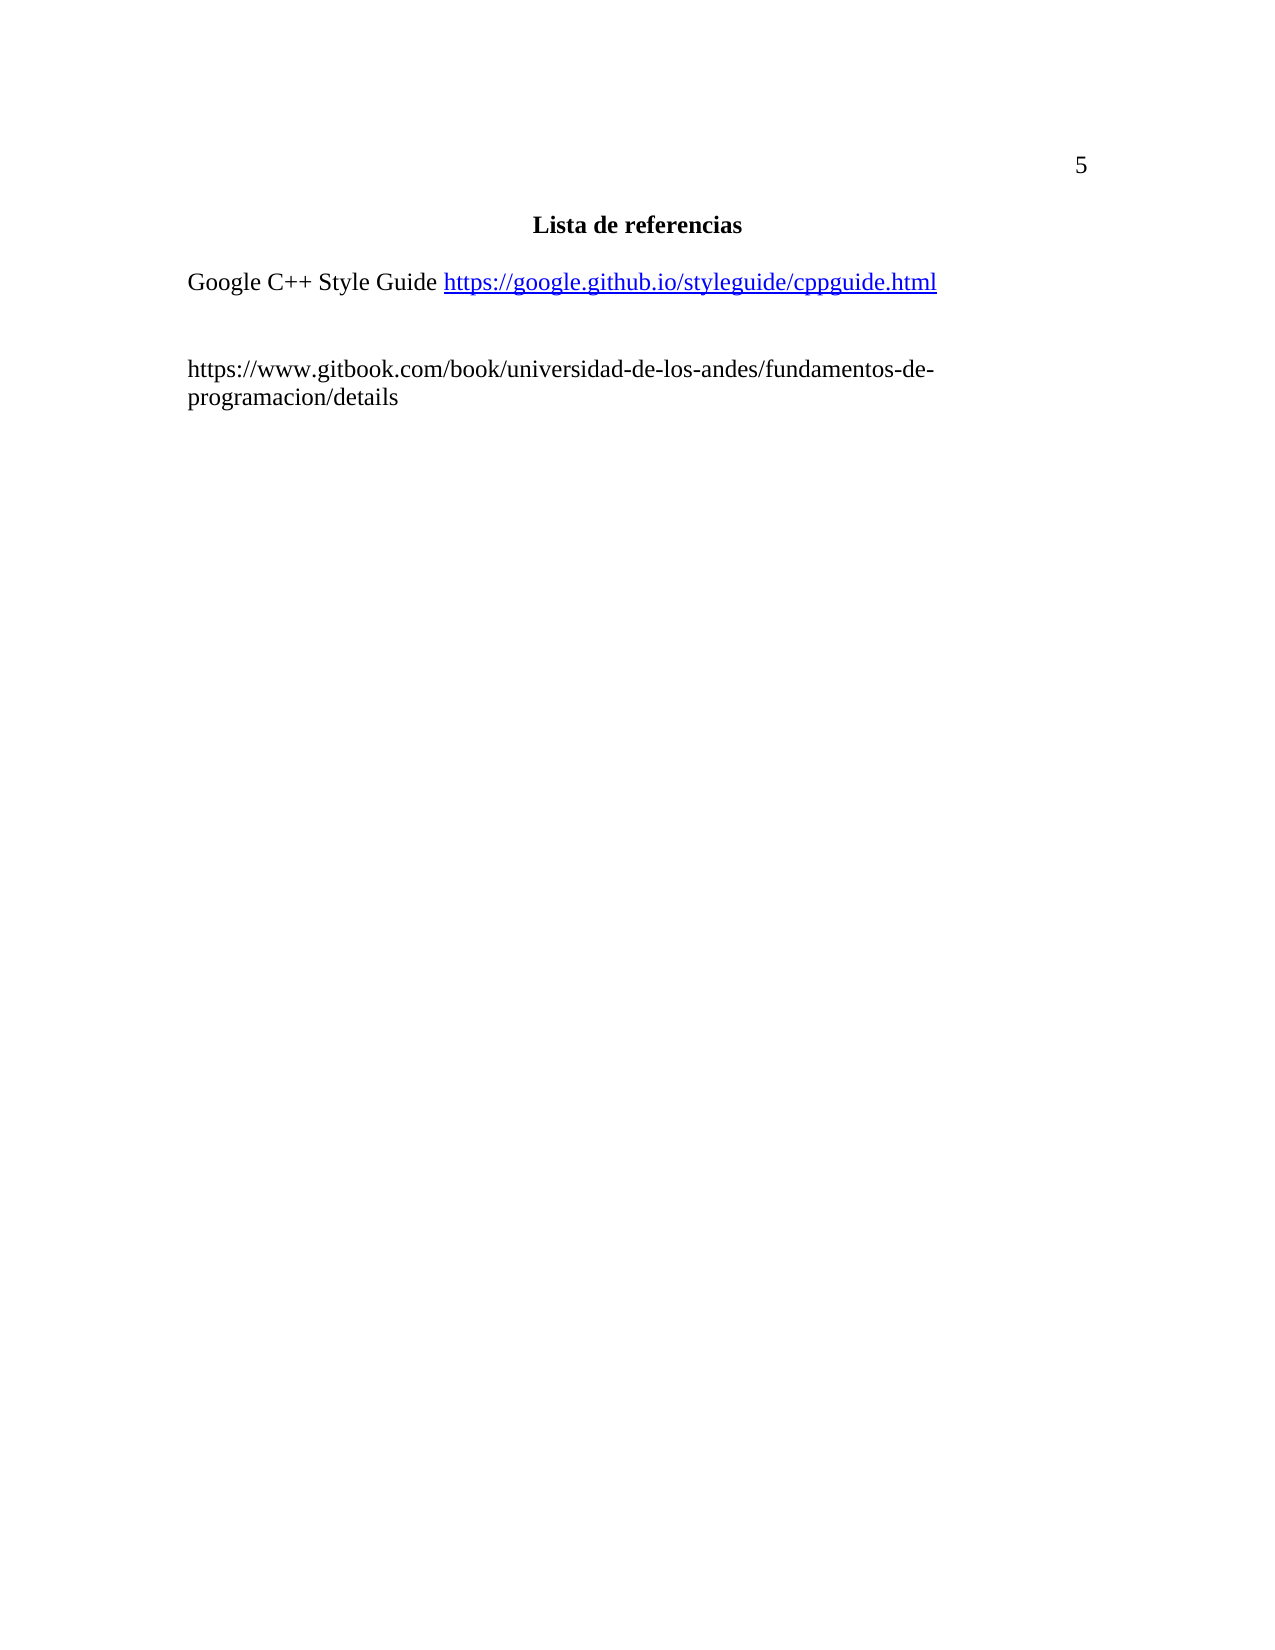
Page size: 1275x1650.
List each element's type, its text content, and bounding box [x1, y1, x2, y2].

text Google C++ Style Guide https://google.github.io/styleguide/cppguide.html [187, 267, 1087, 296]
list https://www.gitbook.com/book/universidad-de-los-andes/fundamentos-de-programacion/details [187, 354, 1087, 411]
subtitle Lista de referencias [187, 210, 1087, 239]
